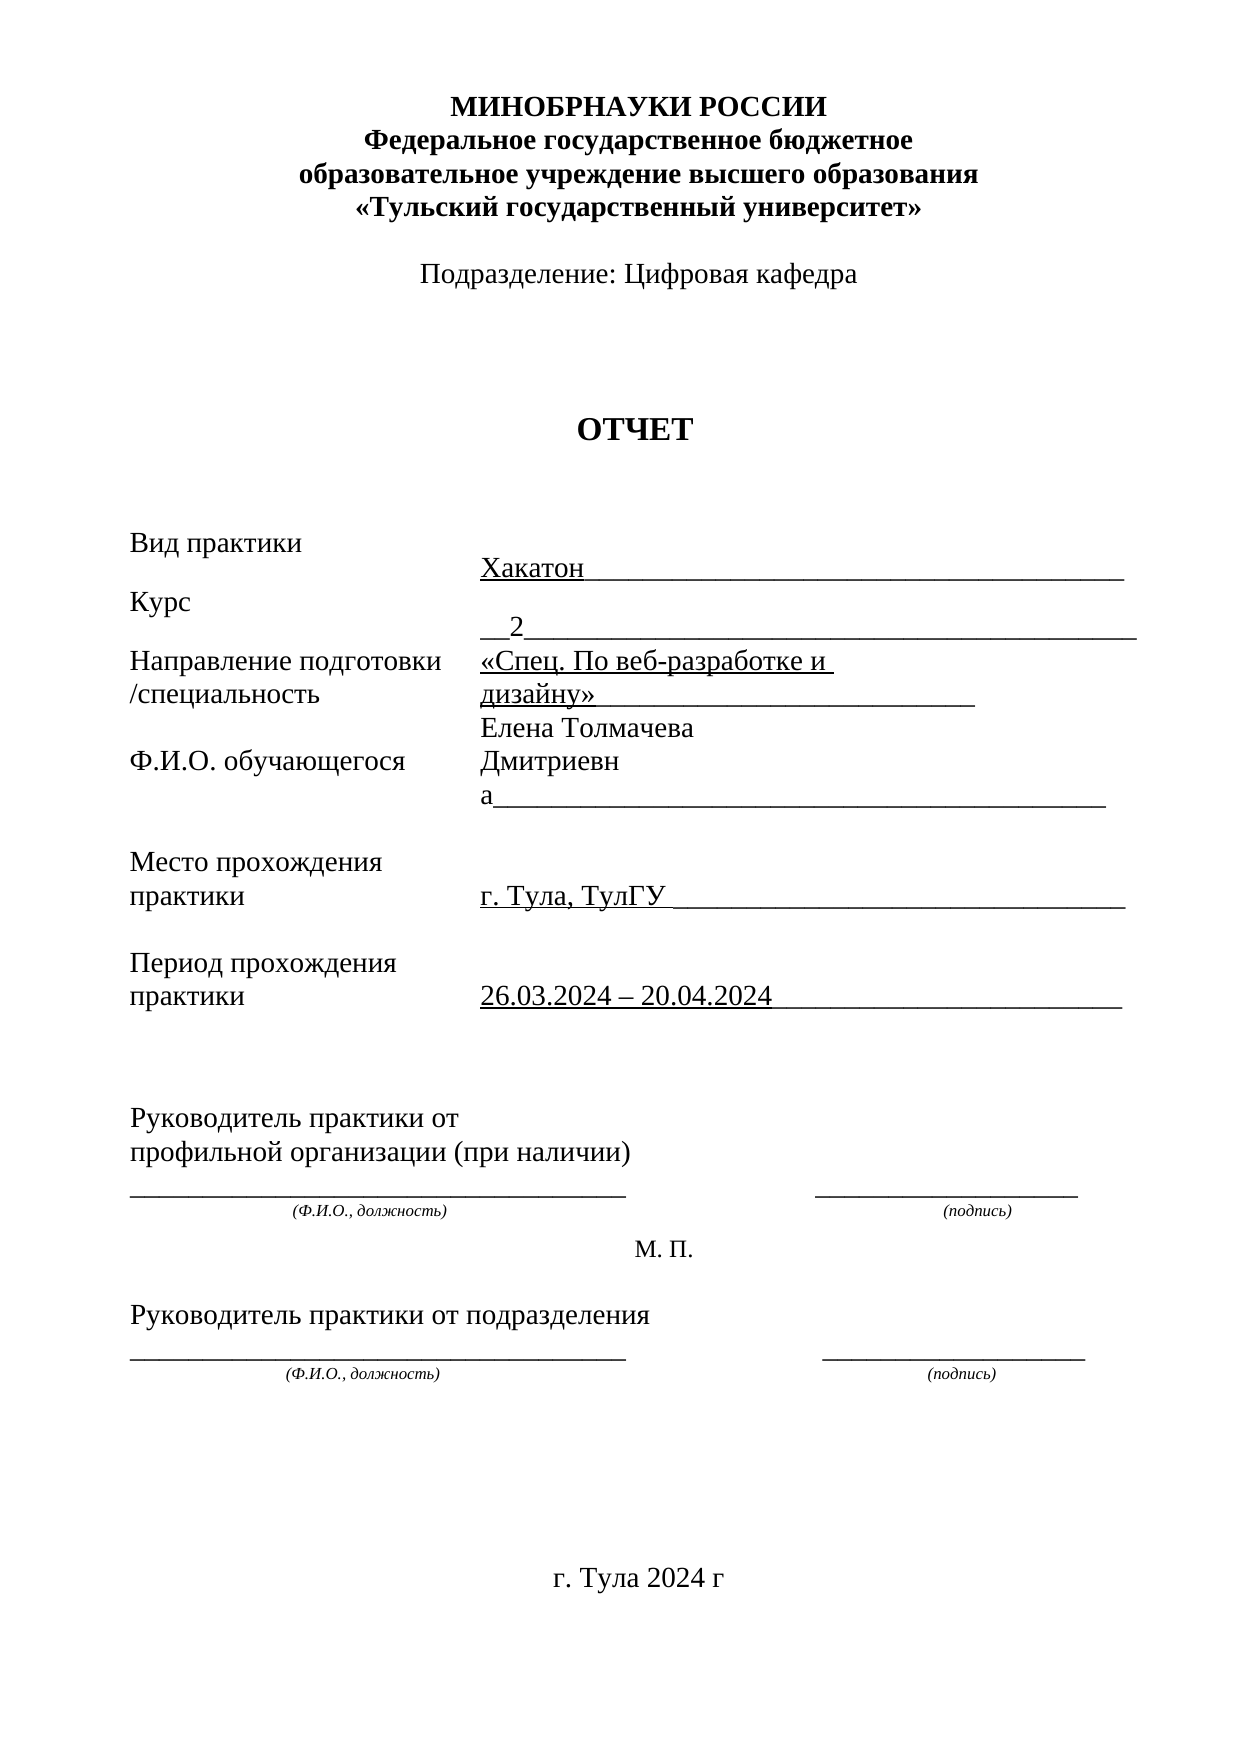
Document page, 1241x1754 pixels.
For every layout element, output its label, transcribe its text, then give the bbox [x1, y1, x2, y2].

table_cell «Спец. По веб-разработке и дизайну»__________________________ [469, 643, 1148, 710]
text Руководитель практики от подразделения [118, 1297, 1147, 1330]
text (Ф.И.О., должность) (подпись) [118, 1364, 1147, 1397]
table_cell Период прохождения практики [118, 911, 469, 1012]
text «Тульский государственный университет» [118, 189, 1147, 223]
text профильной организации (при наличии) [118, 1134, 1147, 1167]
text Подразделение: Цифровая кафедра [118, 256, 1147, 290]
table_cell Ф.И.О. обучающегося [118, 710, 469, 811]
table_header Хакатон_____________________________________ [469, 525, 1148, 584]
table_cell Елена Толмачева Дмитриевна__________________________________________ [469, 710, 1148, 811]
text (Ф.И.О., должность) (подпись) [118, 1201, 1147, 1234]
table_cell Курс [118, 584, 469, 643]
table_cell 26.03.2024 – 20.04.2024________________________ [469, 911, 1148, 1012]
table_header Вид практики [118, 525, 469, 584]
table_cell Место прохождения практики [118, 811, 469, 911]
text образовательное учреждение высшего образования [118, 156, 1147, 189]
text __________________________________ __________________ [118, 1330, 1147, 1364]
text __________________________________ __________________ [118, 1167, 1147, 1201]
text ОТЧЕТ [118, 410, 1152, 448]
text МИНОБРНАУКИ РОССИИ [118, 89, 1147, 122]
table_cell Направление подготовки /специальность [118, 643, 469, 710]
text М. П. [118, 1234, 1147, 1263]
text г. Тула 2024 г [118, 1560, 1147, 1594]
text Федеральное государственное бюджетное [118, 122, 1147, 156]
table_cell г. Тула, ТулГУ _______________________________ [469, 811, 1148, 911]
text Руководитель практики от [118, 1100, 1147, 1134]
table_cell __2__________________________________________ [469, 584, 1148, 643]
